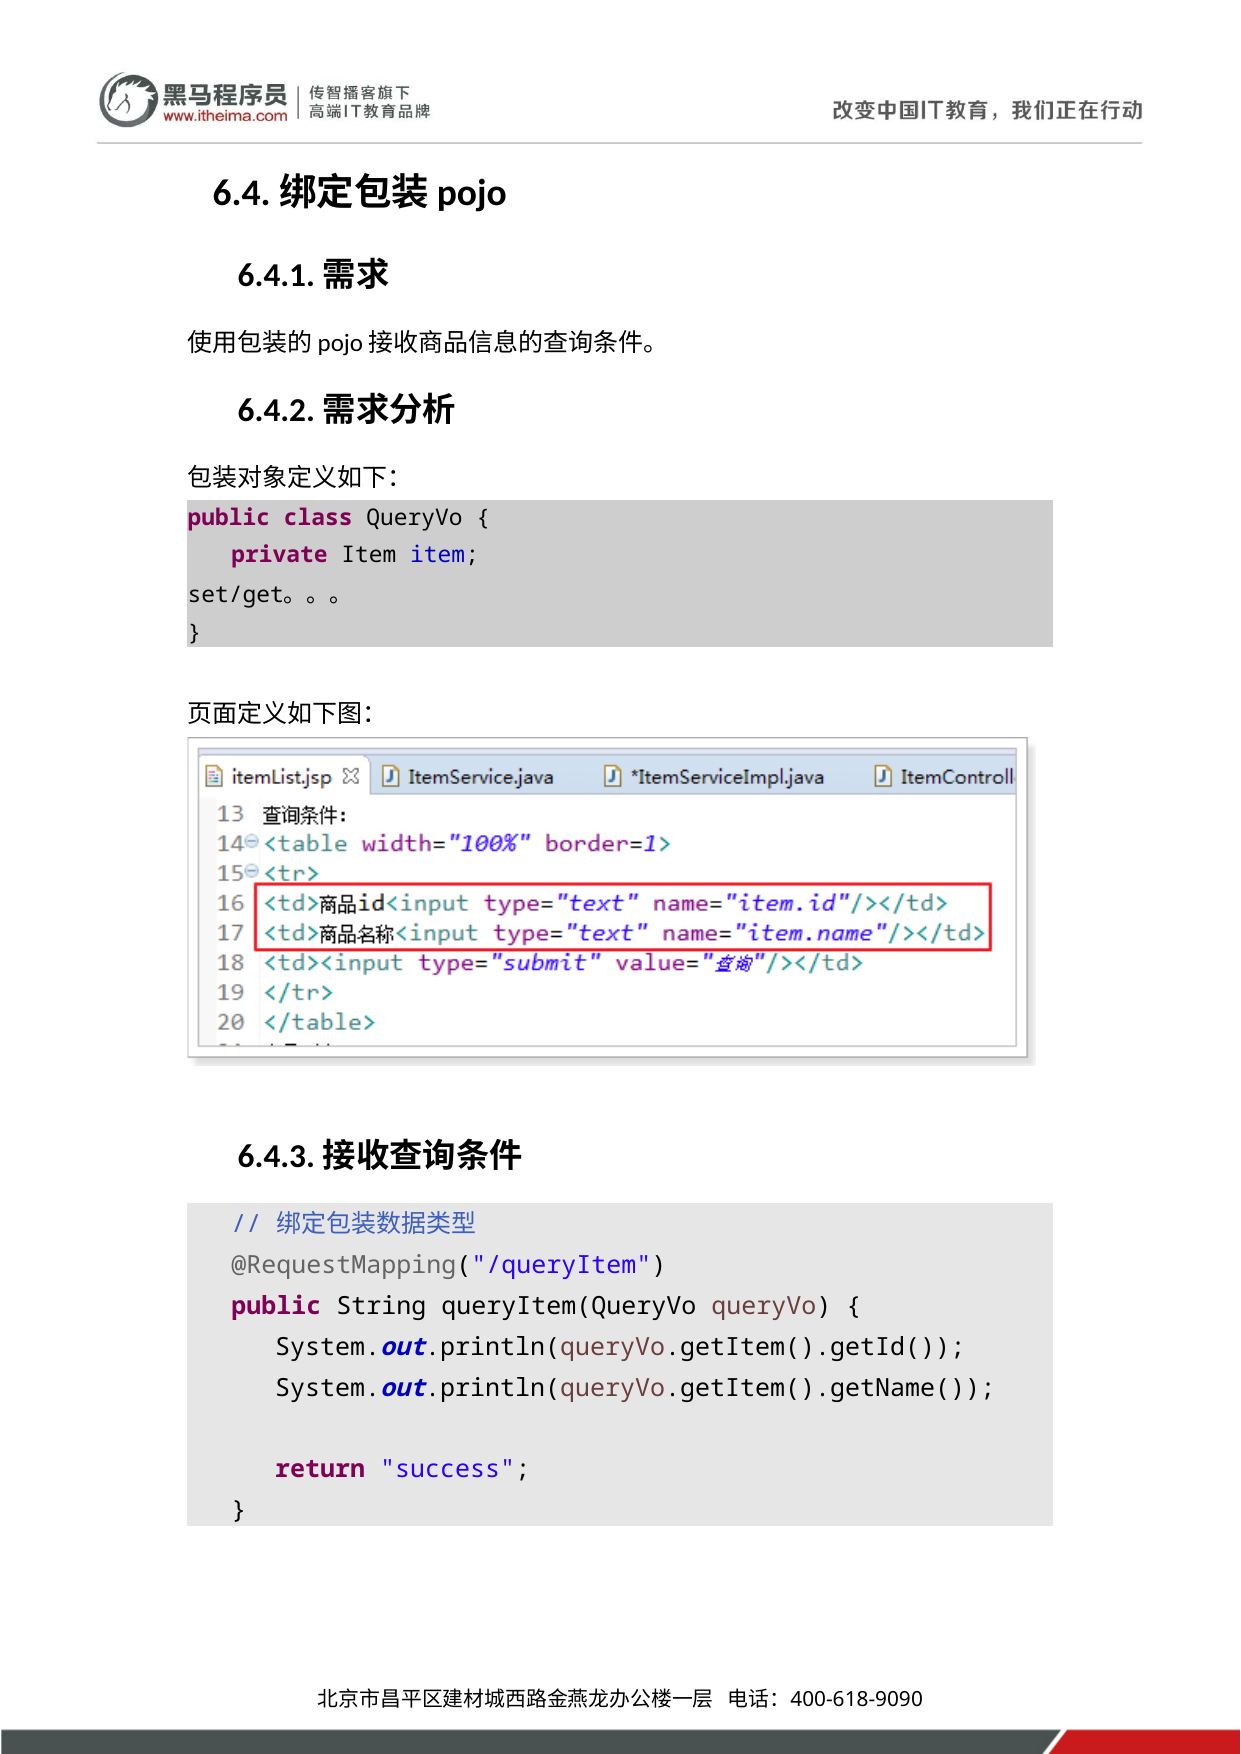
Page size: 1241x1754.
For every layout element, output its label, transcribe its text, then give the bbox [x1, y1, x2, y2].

text return "success"; [187, 1451, 1053, 1485]
text set/get。。。 [187, 575, 1053, 609]
text private Item item; [187, 538, 1053, 569]
text System.out.println(queryVo.getItem().getId()); [187, 1328, 1053, 1362]
text 包装对象定义如下： [187, 457, 1053, 493]
text 页面定义如下图： [187, 694, 1053, 730]
picture [0, 1, 1241, 151]
text } [187, 615, 1053, 647]
text 使用包装的pojo接收商品信息的查询条件。 [187, 322, 1053, 359]
subtitle 需求分析 [237, 382, 1053, 431]
text public String queryItem(QueryVo queryVo) { [187, 1288, 1053, 1322]
text } [187, 1492, 1053, 1526]
text System.out.println(queryVo.getItem().getName()); [187, 1369, 1053, 1403]
text // 绑定包装数据类型 [187, 1203, 1053, 1239]
subtitle 绑定包装pojo [212, 162, 1053, 216]
text @RequestMapping("/queryItem") [187, 1247, 1053, 1281]
subtitle 接收查询条件 [237, 1129, 1053, 1177]
text public class QueryVo { [187, 500, 1053, 532]
picture [1, 1670, 1241, 1754]
subtitle 需求 [237, 248, 1053, 296]
picture [187, 737, 1036, 1066]
